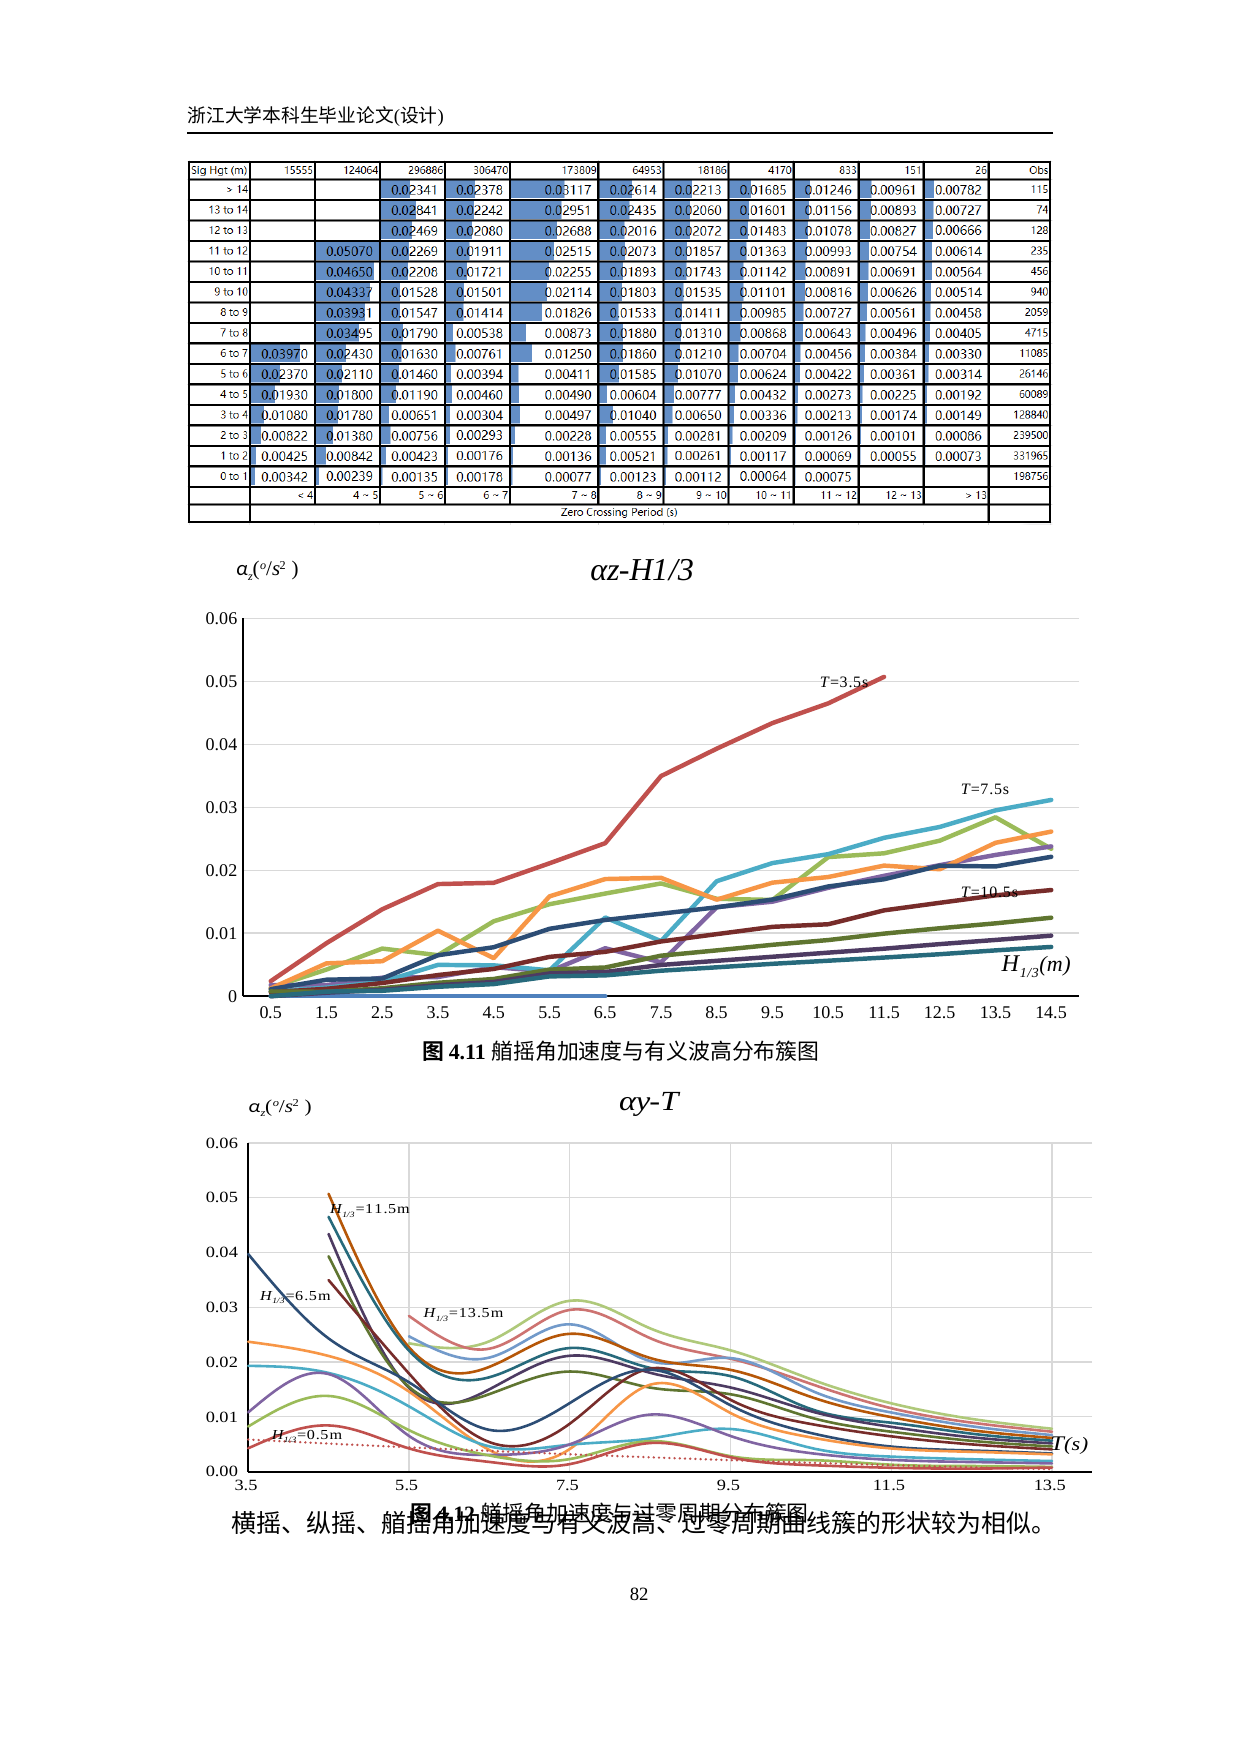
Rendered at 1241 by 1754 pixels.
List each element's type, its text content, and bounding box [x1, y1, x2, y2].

text 横摇、纵摇、艏摇角加速度与有义波高、过零周期曲线簇的形状较为相似。 [187, 1504, 1053, 1540]
picture [187, 160, 1053, 525]
